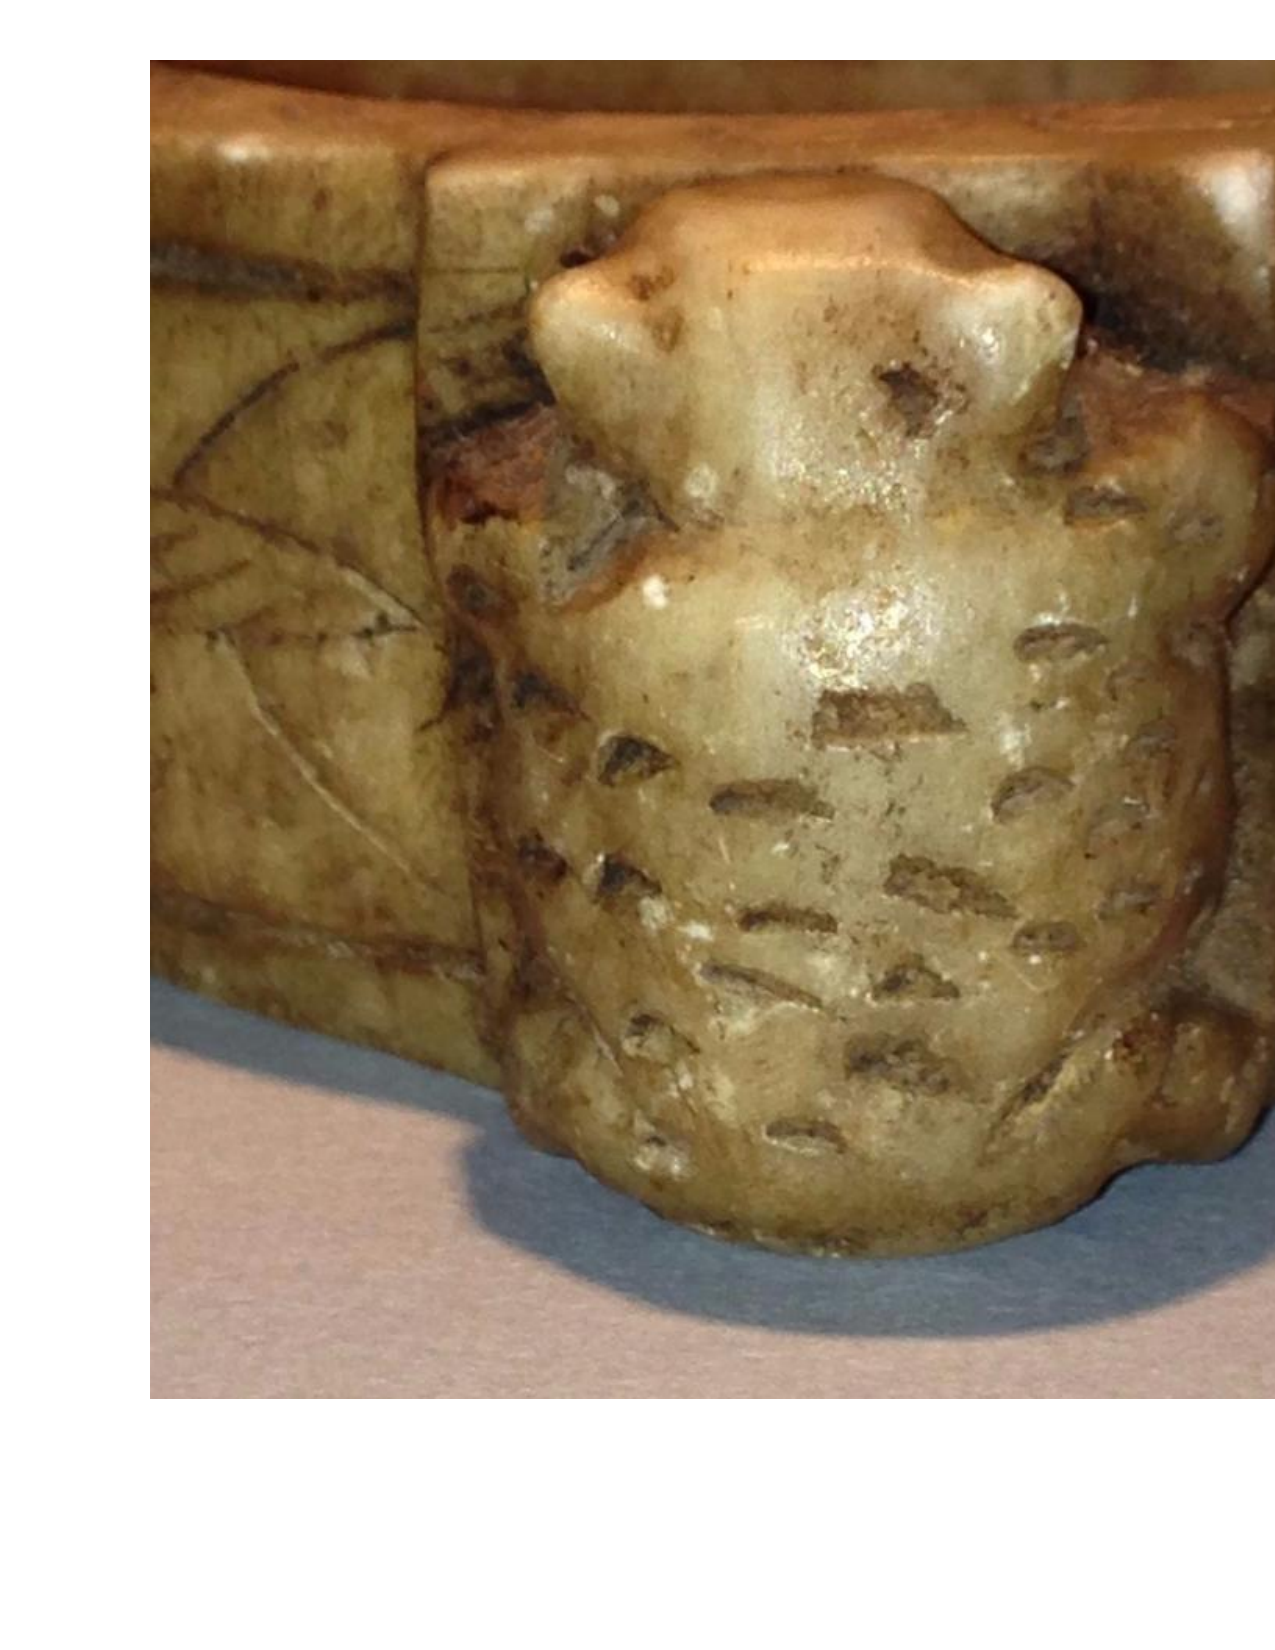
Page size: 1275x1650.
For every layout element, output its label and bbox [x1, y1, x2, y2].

picture [150, 60, 1275, 1399]
